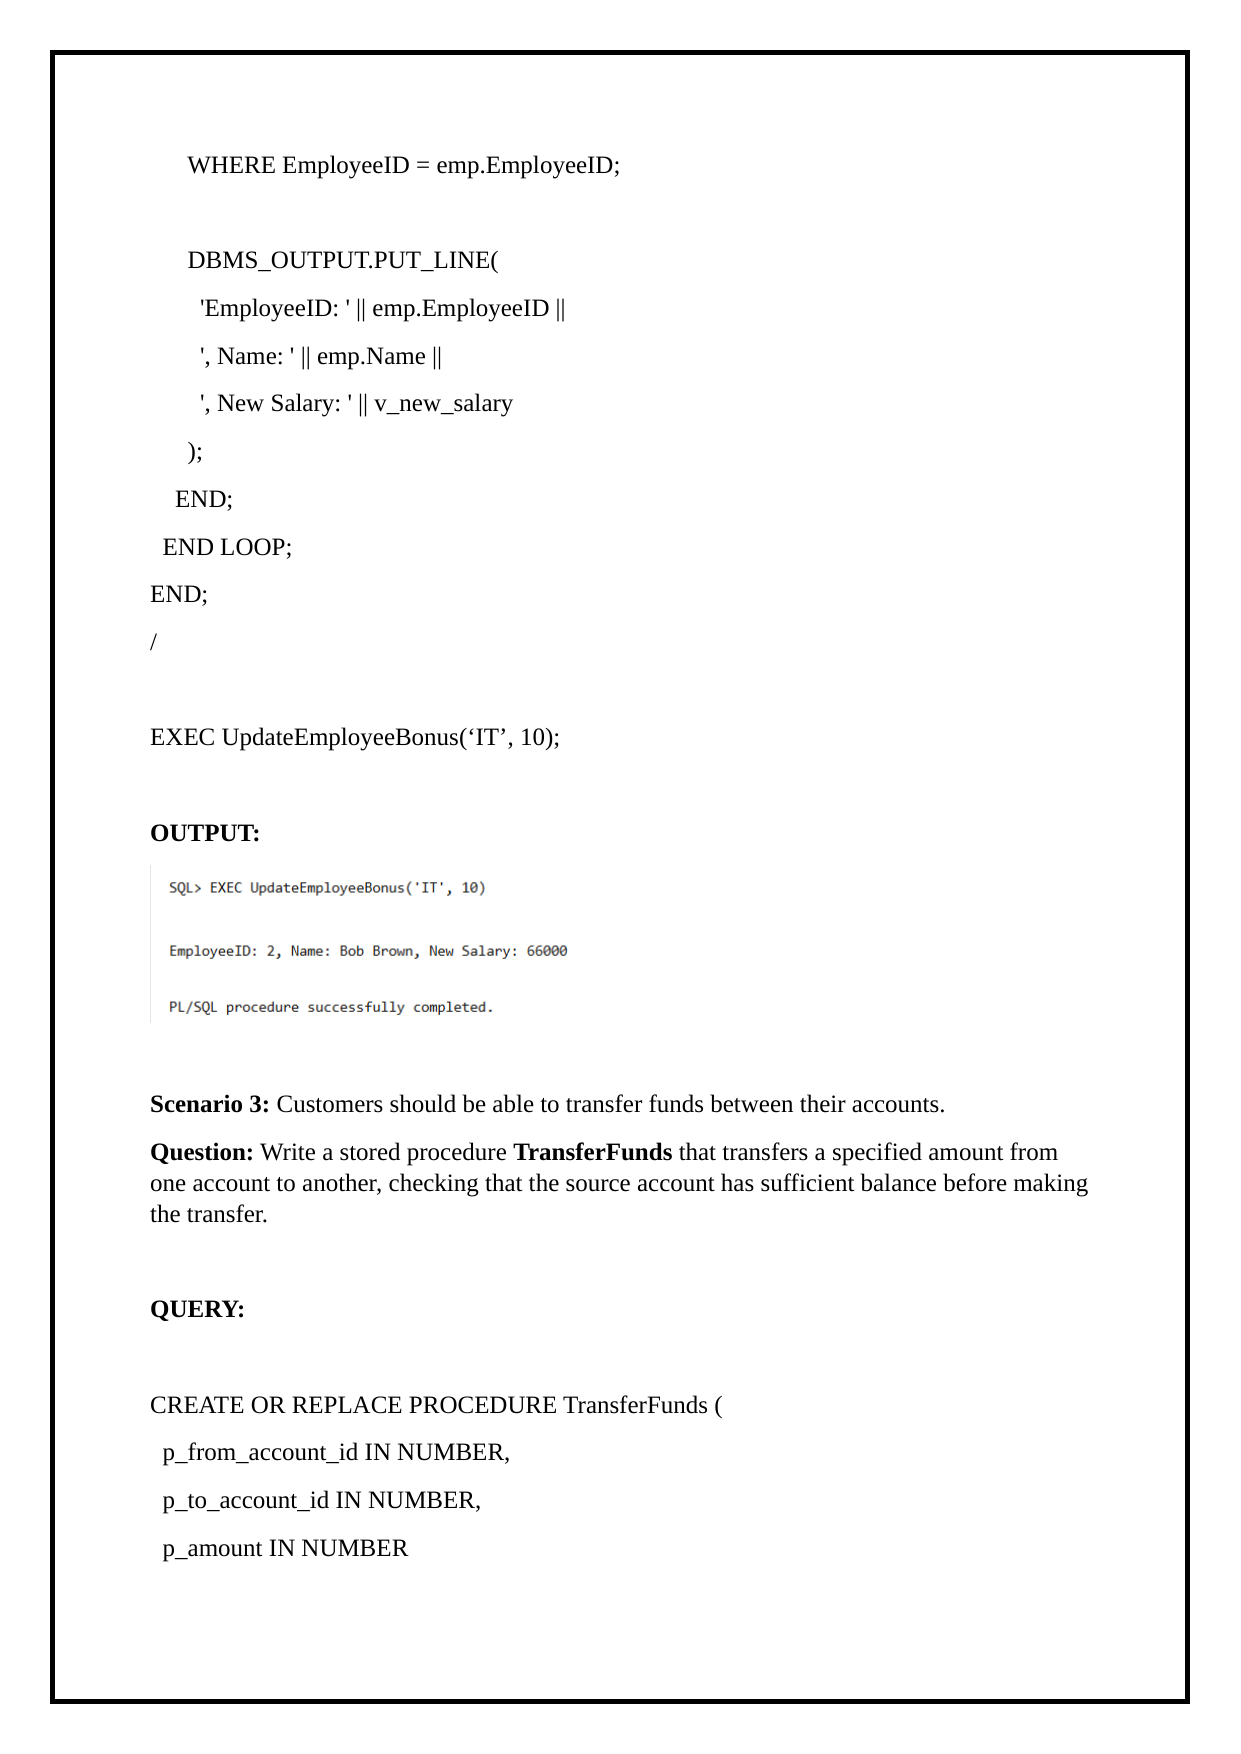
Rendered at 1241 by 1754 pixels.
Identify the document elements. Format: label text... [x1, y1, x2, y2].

text EXEC UpdateEmployeeBonus(‘IT’, 10); [150, 722, 1090, 751]
text Question: Write a stored procedure TransferFunds that transfers a specified amount from one account to another, checking that the source account has sufficient balance before making the transfer. [150, 1137, 1090, 1228]
text END LOOP; [150, 532, 1090, 560]
text CREATE OR REPLACE PROCEDURE TransferFunds ( [150, 1390, 1090, 1418]
text OUTPUT: [150, 818, 1090, 847]
text ', New Salary: ' || v_new_salary [150, 388, 1090, 417]
text 'EmployeeID: ' || emp.EmployeeID || [150, 293, 1090, 322]
text p_to_account_id IN NUMBER, [150, 1485, 1090, 1514]
text QUERY: [150, 1294, 1090, 1323]
text p_from_account_id IN NUMBER, [150, 1437, 1090, 1466]
text ', Name: ' || emp.Name || [150, 341, 1090, 369]
text / [150, 627, 1090, 656]
text END; [150, 579, 1090, 608]
text WHERE EmployeeID = emp.EmployeeID; [150, 150, 1090, 179]
text ); [150, 436, 1090, 465]
text p_amount IN NUMBER [150, 1533, 1090, 1562]
text END; [150, 484, 1090, 513]
picture [150, 865, 1091, 1023]
text DBMS_OUTPUT.PUT_LINE( [150, 245, 1090, 274]
text Scenario 3: Customers should be able to transfer funds between their accounts. [150, 1089, 1090, 1118]
